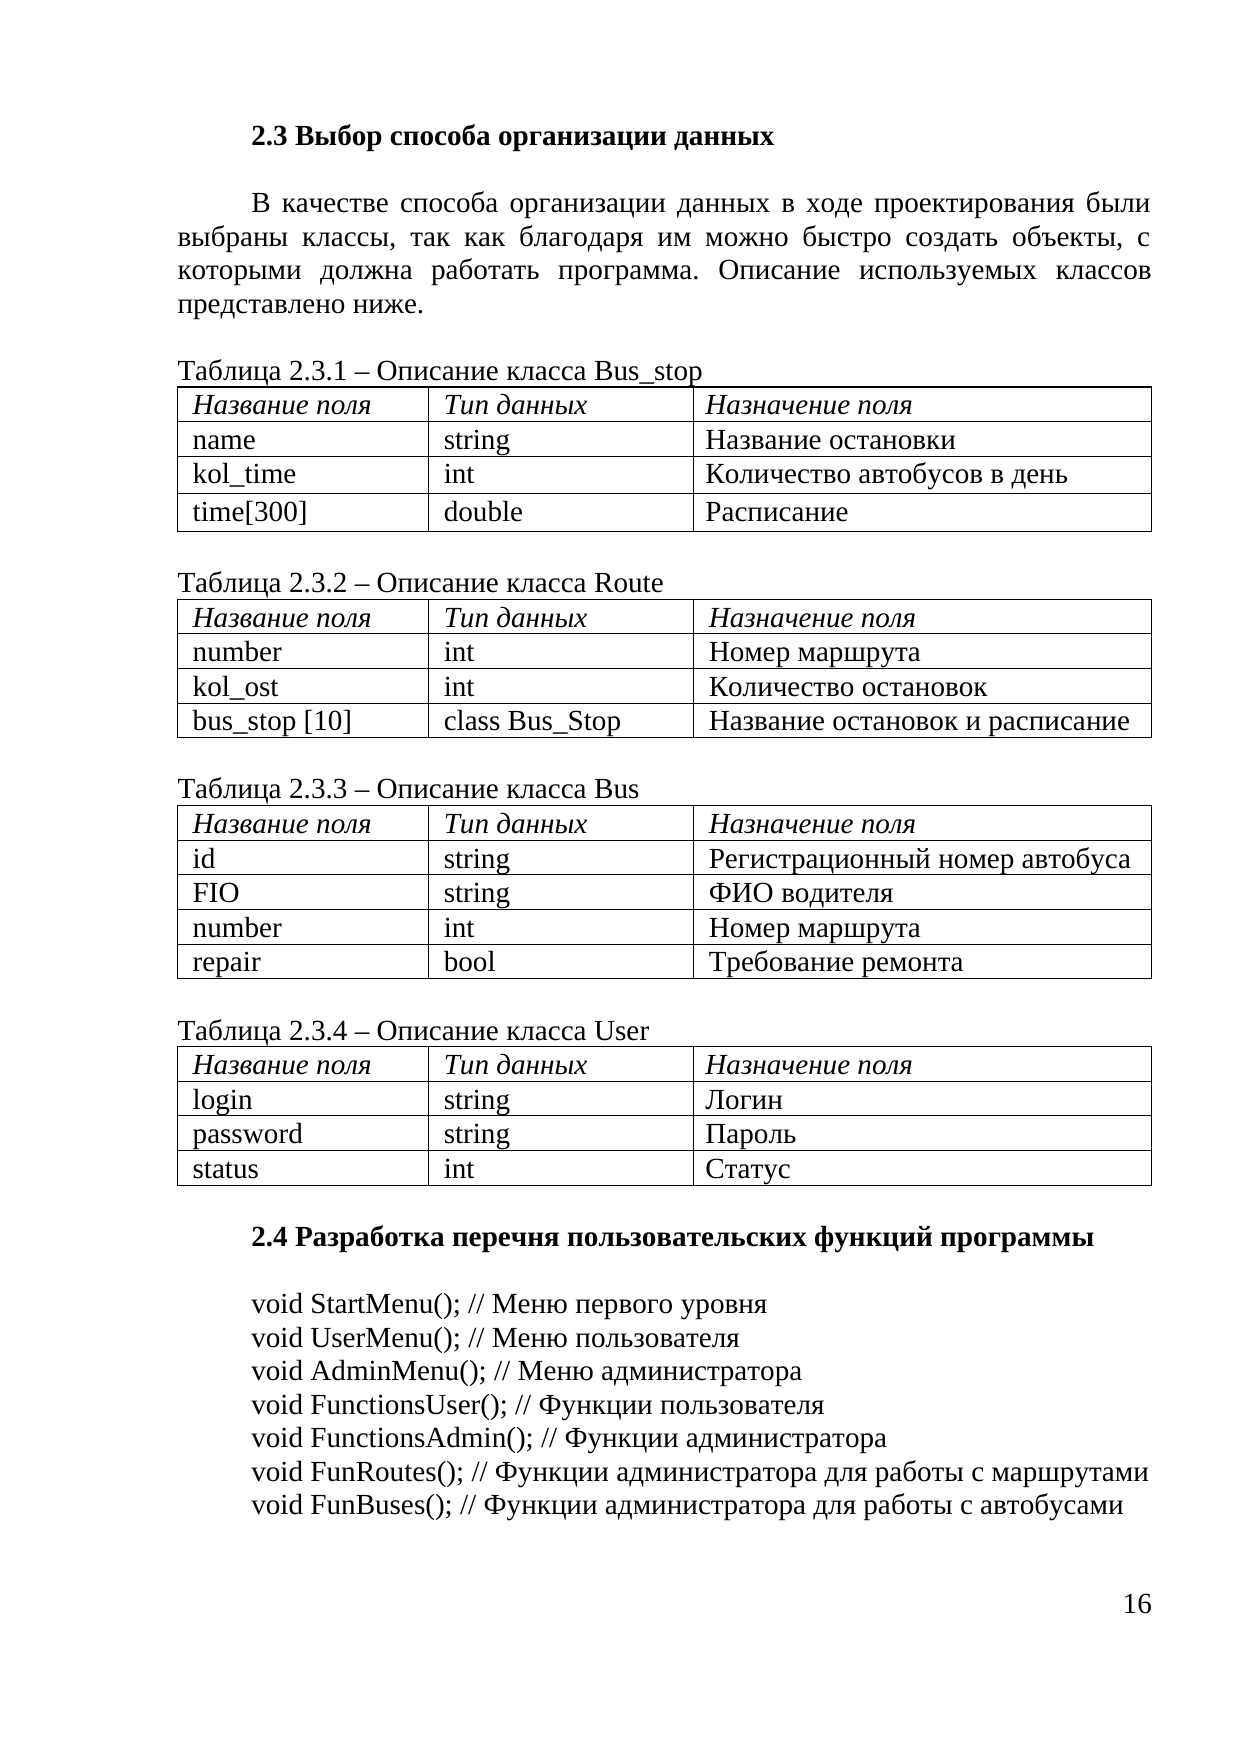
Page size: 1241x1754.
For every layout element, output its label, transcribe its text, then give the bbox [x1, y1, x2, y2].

table_cell double [429, 494, 693, 531]
table_cell FIO [178, 875, 428, 909]
table_cell repair [178, 945, 428, 978]
table_header Назначение поля [694, 388, 1151, 421]
table_cell Статус [694, 1151, 1151, 1184]
table_header Назначение поля [694, 600, 1151, 633]
subtitle 2.4 Разработка перечня пользовательских функций программы [177, 1219, 1152, 1253]
table_cell login [178, 1082, 428, 1115]
table_header Тип данных [429, 806, 693, 840]
table_cell Номер маршрута [694, 910, 1151, 943]
table_cell status [178, 1151, 428, 1184]
text Таблица 2.3.3 – Описание класса Bus [177, 772, 1152, 805]
table_cell int [429, 910, 693, 943]
table_header Назначение поля [694, 806, 1151, 840]
table_cell Название остановки [694, 422, 1151, 456]
table_cell int [429, 634, 693, 668]
table_cell Количество остановок [694, 669, 1151, 702]
table_cell kol_ost [178, 669, 428, 702]
text Таблица 2.3.4 – Описание класса User [177, 1013, 1152, 1046]
table_cell Регистрационный номер автобуса [694, 841, 1151, 874]
text void FunBuses(); // Функции администратора для работы с автобусами [177, 1487, 1152, 1521]
table_header Назначение поля [694, 1047, 1151, 1081]
table_cell number [178, 634, 428, 668]
text void FunctionsUser(); // Функции пользователя [177, 1387, 1152, 1420]
table_cell id [178, 841, 428, 874]
table_cell Логин [694, 1082, 1151, 1115]
table_cell class Bus_Stop [429, 704, 693, 737]
table_cell string [429, 1116, 693, 1150]
table_header Название поля [178, 1047, 428, 1081]
table_header Название поля [178, 388, 428, 421]
table_cell string [429, 422, 693, 456]
table_cell name [178, 422, 428, 456]
table_cell number [178, 910, 428, 943]
text Таблица 2.3.2 – Описание класса Route [177, 565, 1152, 599]
table_cell ФИО водителя [694, 875, 1151, 909]
table_cell Количество автобусов в день [694, 457, 1151, 493]
table_header Тип данных [429, 1047, 693, 1081]
table_header Название поля [178, 600, 428, 633]
table_cell bus_stop [10] [178, 704, 428, 737]
text void StartMenu(); // Меню первого уровня [177, 1286, 1152, 1320]
table_cell string [429, 841, 693, 874]
table_cell int [429, 669, 693, 702]
table_cell kol_time [178, 457, 428, 493]
table_cell Номер маршрута [694, 634, 1151, 668]
text void FunRoutes(); // Функции администратора для работы с маршрутами [177, 1454, 1152, 1487]
text Таблица 2.3.1 – Описание класса Bus_stop [177, 353, 1152, 386]
subtitle 2.3 Выбор способа организации данных [177, 118, 1152, 152]
table_cell Пароль [694, 1116, 1151, 1150]
table_cell string [429, 1082, 693, 1115]
table_cell Требование ремонта [694, 945, 1151, 978]
table_cell password [178, 1116, 428, 1150]
table_cell Расписание [694, 494, 1151, 531]
table_cell int [429, 1151, 693, 1184]
text void FunctionsAdmin(); // Функции администратора [177, 1420, 1152, 1454]
table_cell Название остановок и расписание [694, 704, 1151, 737]
table_cell bool [429, 945, 693, 978]
table_cell int [429, 457, 693, 493]
table_cell string [429, 875, 693, 909]
table_header Тип данных [429, 388, 693, 421]
text void UserMenu(); // Меню пользователя [177, 1320, 1152, 1353]
table_header Тип данных [429, 600, 693, 633]
text void AdminMenu(); // Меню администратора [177, 1353, 1152, 1387]
table_cell time[300] [178, 494, 428, 531]
table_header Название поля [178, 806, 428, 840]
text В качестве способа организации данных в ходе проектирования были выбраны классы, так как благодаря им можно быстро создать объекты, с которыми должна работать программа. Описание используемых классов представлено ниже. [177, 185, 1152, 319]
